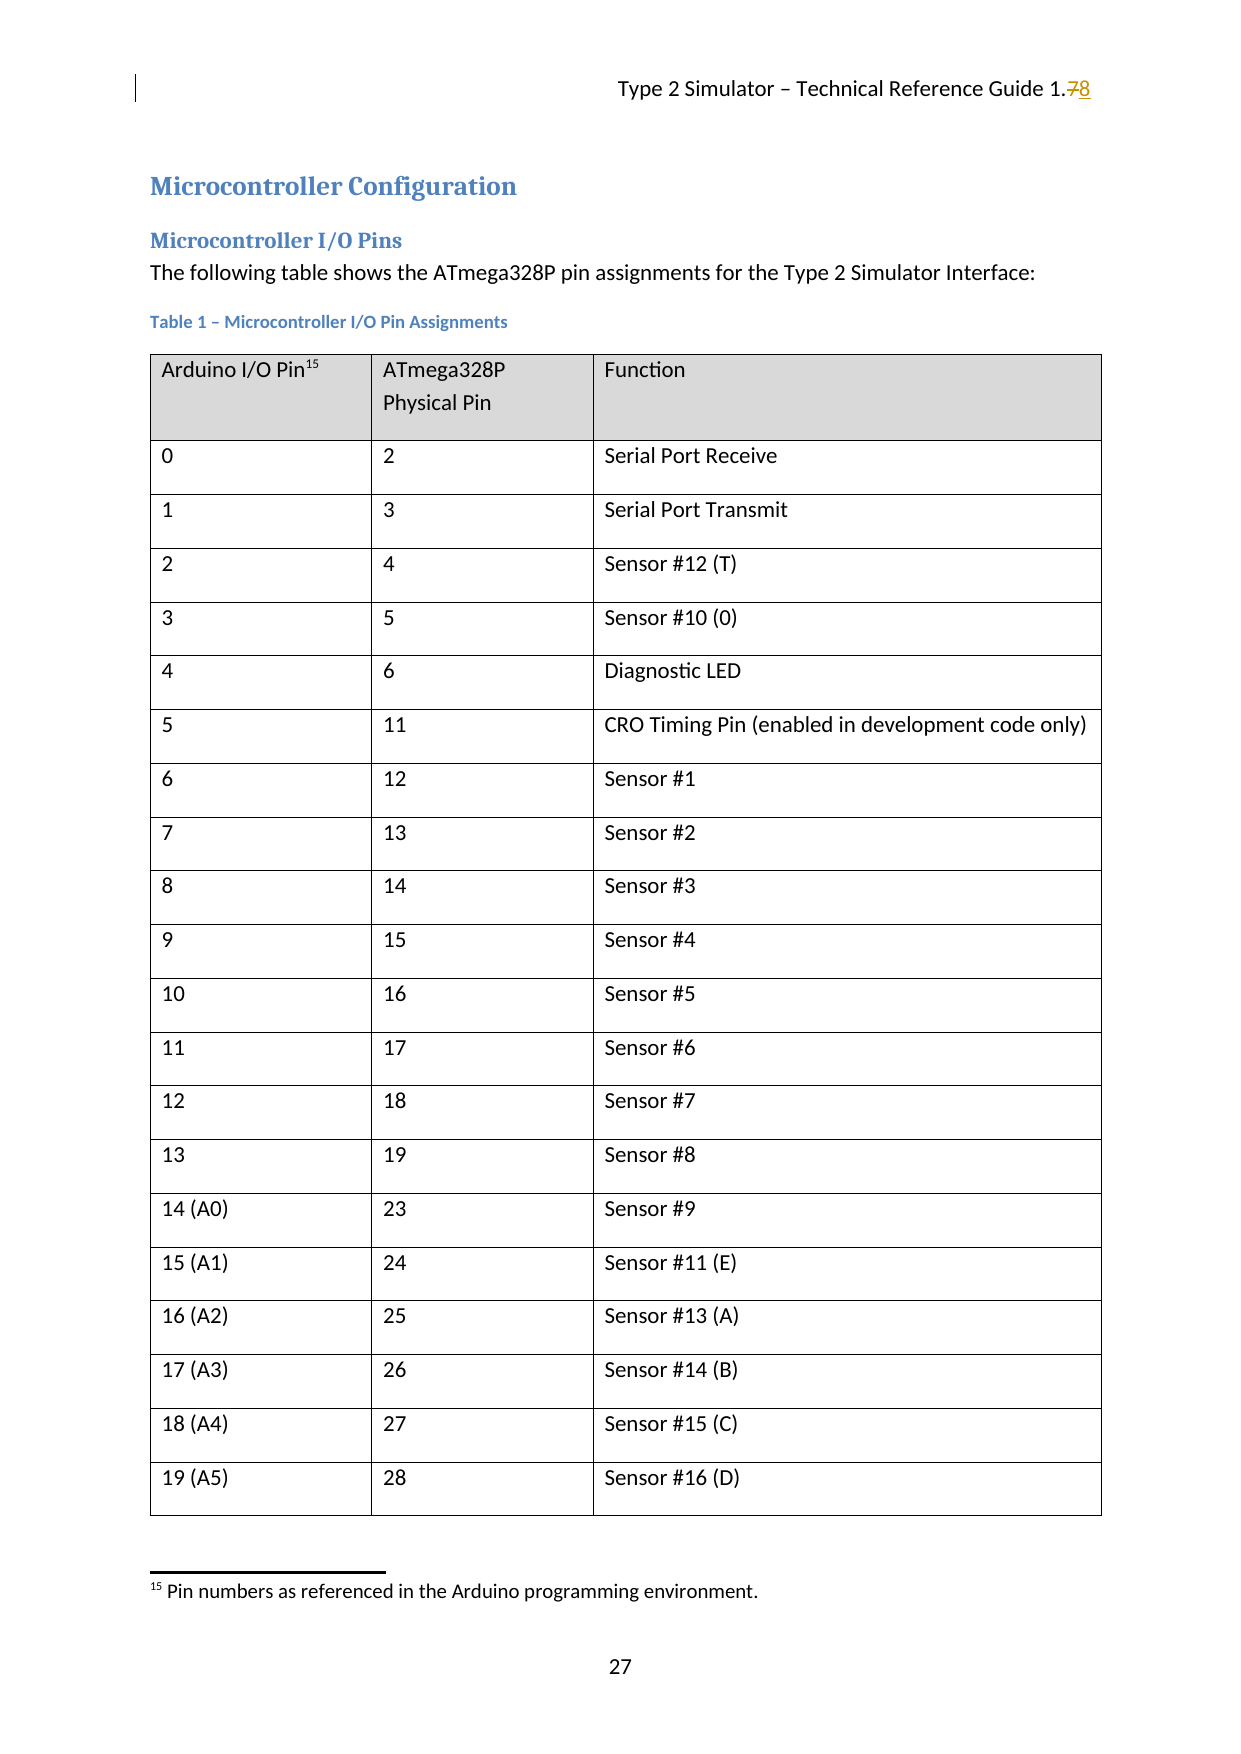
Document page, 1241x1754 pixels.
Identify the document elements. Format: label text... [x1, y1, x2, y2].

table_cell 7 [151, 818, 371, 870]
table_cell 27 [372, 1409, 593, 1462]
table_cell 15 (A1) [151, 1248, 371, 1300]
table_cell 28 [372, 1463, 593, 1515]
table_cell 11 [151, 1033, 371, 1085]
table_cell CRO Timing Pin (enabled in development code only) [594, 710, 1101, 763]
table_cell Sensor #8 [594, 1140, 1101, 1193]
table_cell 3 [372, 495, 593, 548]
table_cell 9 [151, 925, 371, 978]
table_cell 17 [372, 1033, 593, 1085]
table_cell 25 [372, 1301, 593, 1354]
table_cell 0 [151, 441, 371, 494]
table_cell 19 [372, 1140, 593, 1193]
table_header Function [594, 355, 1101, 440]
table_cell 6 [151, 764, 371, 817]
table_cell 16 (A2) [151, 1301, 371, 1354]
table_cell 1 [151, 495, 371, 548]
table_header ATmega328P Physical Pin [372, 355, 593, 440]
table_cell Sensor #4 [594, 925, 1101, 978]
table_cell Sensor #1 [594, 764, 1101, 817]
table_cell Serial Port Transmit [594, 495, 1101, 548]
table_cell Sensor #13 (A) [594, 1301, 1101, 1354]
table_cell Sensor #5 [594, 979, 1101, 1032]
table_cell Sensor #11 (E) [594, 1248, 1101, 1300]
table_cell Sensor #16 (D) [594, 1463, 1101, 1515]
table_cell 3 [151, 603, 371, 655]
table_cell 12 [151, 1086, 371, 1139]
table_cell 15 [372, 925, 593, 978]
table_cell Sensor #15 (C) [594, 1409, 1101, 1462]
table_cell Serial Port Receive [594, 441, 1101, 494]
table_cell 8 [151, 871, 371, 924]
table_cell 5 [372, 603, 593, 655]
table_cell 2 [372, 441, 593, 494]
table_cell 18 [372, 1086, 593, 1139]
table_cell Sensor #7 [594, 1086, 1101, 1139]
table_cell 13 [372, 818, 593, 870]
table_cell 23 [372, 1194, 593, 1247]
table_cell 11 [372, 710, 593, 763]
subtitle Microcontroller I/O Pins [150, 227, 1090, 254]
table_cell 2 [151, 549, 371, 602]
table_cell Sensor #12 (T) [594, 549, 1101, 602]
table_cell Sensor #2 [594, 818, 1101, 870]
table_cell 4 [151, 656, 371, 709]
text Table 1 – Microcontroller I/O Pin Assignments [150, 311, 1090, 333]
table_cell Sensor #10 (0) [594, 603, 1101, 655]
table_cell 13 [151, 1140, 371, 1193]
table_cell Sensor #14 (B) [594, 1355, 1101, 1408]
table_cell 19 (A5) [151, 1463, 371, 1515]
table_cell 5 [151, 710, 371, 763]
table_cell 14 (A0) [151, 1194, 371, 1247]
table_cell 16 [372, 979, 593, 1032]
table_cell Sensor #9 [594, 1194, 1101, 1247]
table_cell Sensor #3 [594, 871, 1101, 924]
table_cell Diagnostic LED [594, 656, 1101, 709]
table_cell Sensor #6 [594, 1033, 1101, 1085]
subtitle Microcontroller Configuration [150, 171, 1090, 202]
table_cell 26 [372, 1355, 593, 1408]
table_cell 12 [372, 764, 593, 817]
table_cell 6 [372, 656, 593, 709]
table_cell 14 [372, 871, 593, 924]
table_header Arduino I/O Pin [151, 355, 371, 440]
table_cell 24 [372, 1248, 593, 1300]
text The following table shows the ATmega328P pin assignments for the Type 2 Simulator Interface: [150, 258, 1090, 286]
table_cell 10 [151, 979, 371, 1032]
table_cell 4 [372, 549, 593, 602]
table_cell 17 (A3) [151, 1355, 371, 1408]
table_cell 18 (A4) [151, 1409, 371, 1462]
